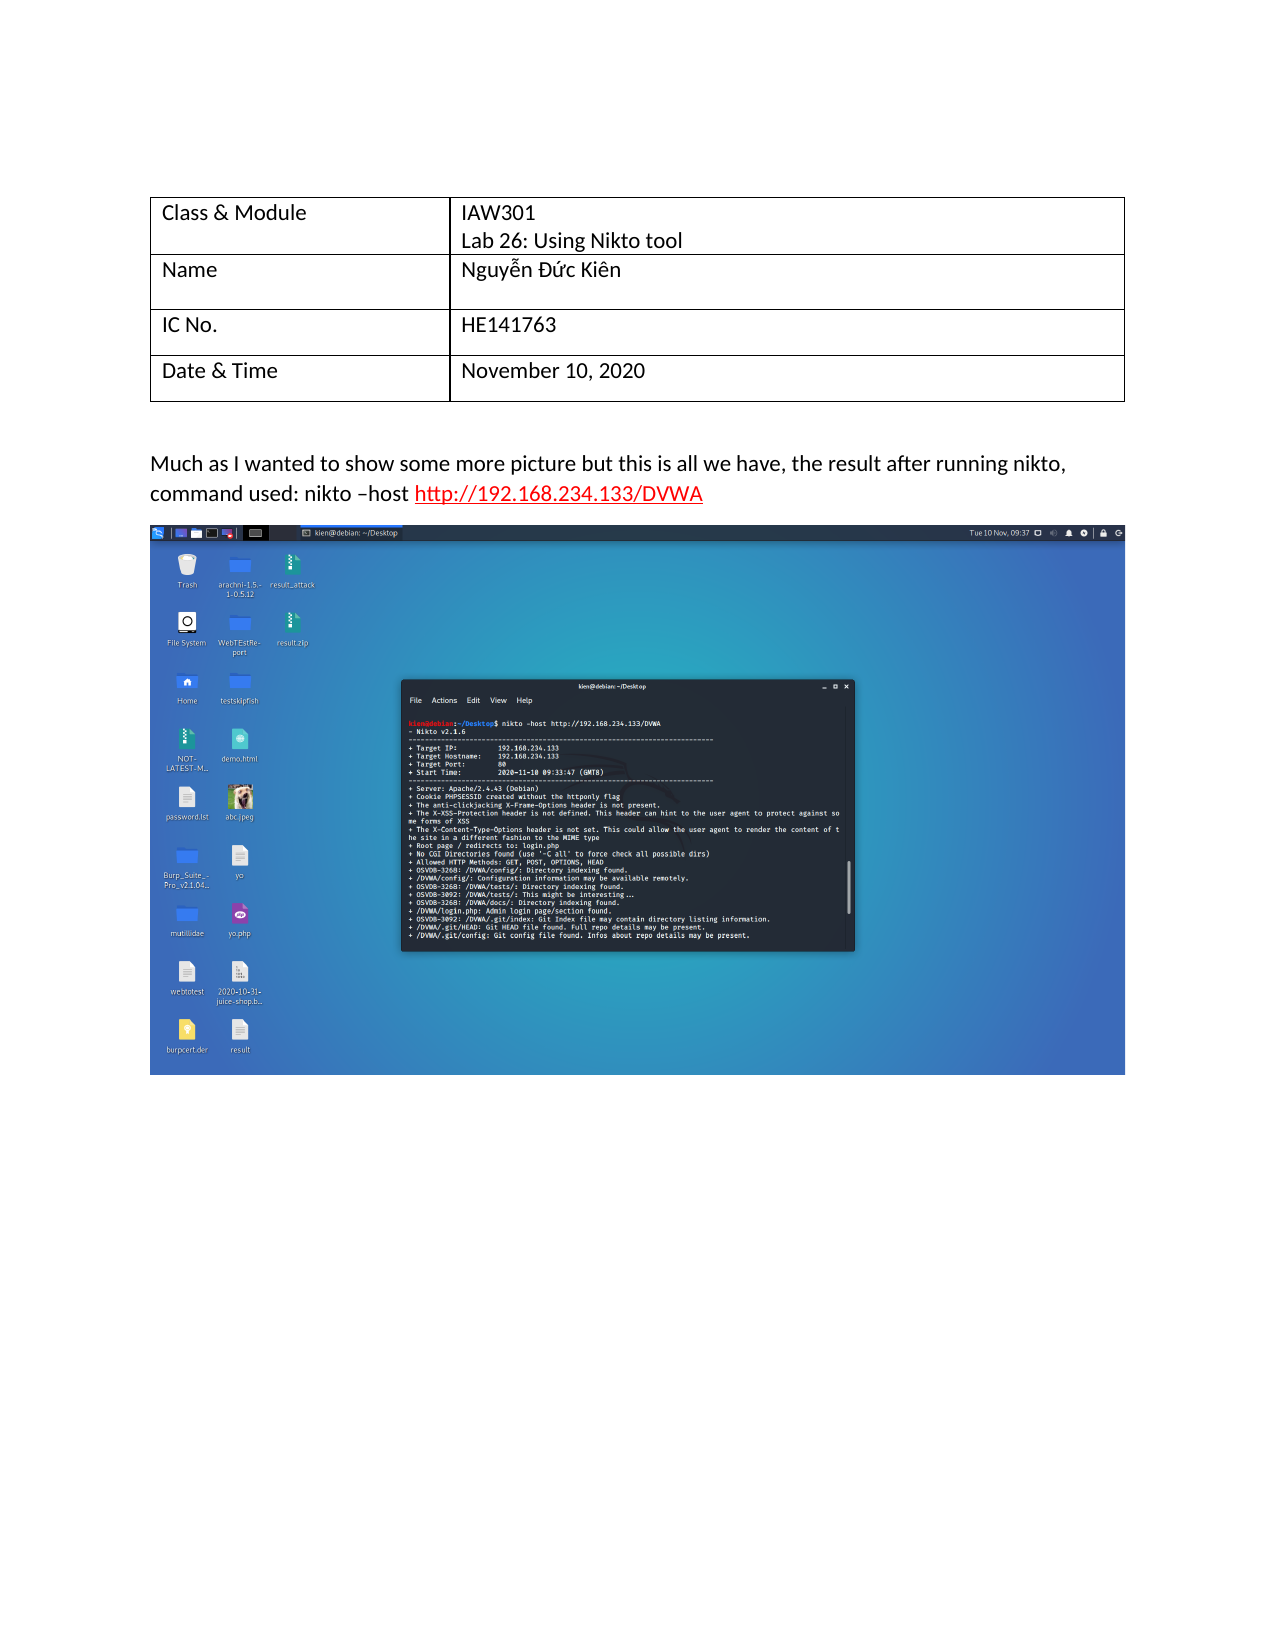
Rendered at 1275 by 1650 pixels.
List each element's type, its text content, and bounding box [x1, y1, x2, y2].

table_cell HE141763 [451, 310, 1124, 355]
table_cell Date & Time [151, 356, 449, 401]
table_header IAW301 Lab 26: Using Nikto tool [451, 198, 1124, 254]
table_cell November 10, 2020 [451, 356, 1124, 401]
table_cell Name [151, 255, 449, 309]
table_header Class & Module [151, 198, 449, 254]
text Much as I wanted to show some more picture but this is all we have, the result after running nikto, command used: nikto –host http://192.168.234.133/DVWA [150, 449, 1125, 507]
table_cell IC No. [151, 310, 449, 355]
picture [150, 525, 1125, 1075]
table_cell Nguyễn Đức Kiên [451, 255, 1124, 309]
